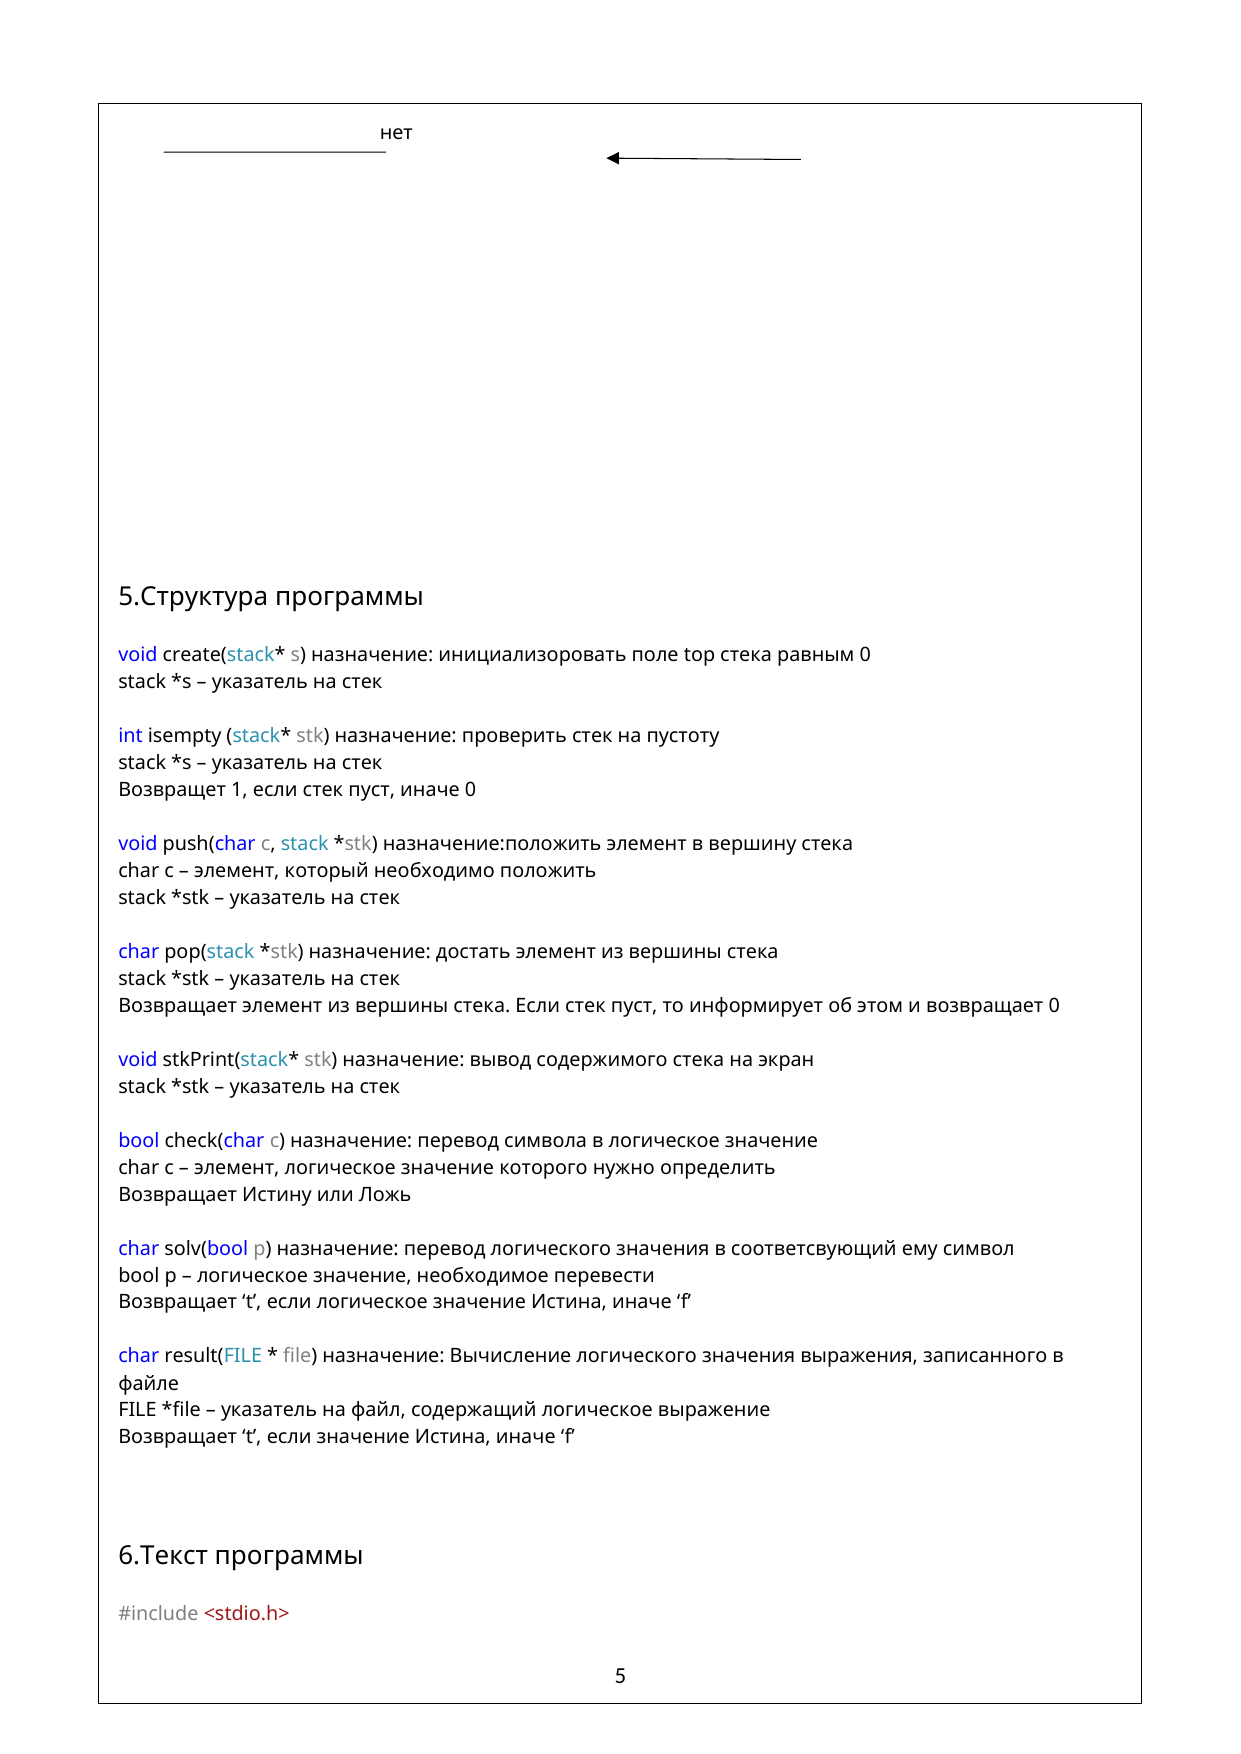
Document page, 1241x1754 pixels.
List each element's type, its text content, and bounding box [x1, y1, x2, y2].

text void stkPrint(stack* stk) назначение: вывод содержимого стека на экран [118, 1045, 1122, 1072]
text int isempty (stack* stk) назначение: проверить стек на пустоту [118, 721, 1122, 748]
text FILE *file – указатель на файл, содержащий логическое выражение [118, 1396, 1122, 1423]
text bool check(char c) назначение: перевод символа в логическое значение [118, 1126, 1122, 1153]
text Возвращает ‘t’, если значение Истина, иначе ‘f’ [118, 1423, 1122, 1450]
text #include <stdio.h> [118, 1599, 1122, 1626]
text stack *stk – указатель на стек [118, 883, 1122, 910]
text нет [118, 118, 1122, 145]
text stack *stk – указатель на стек [118, 1072, 1122, 1099]
text void push(char c, stack *stk) назначение:положить элемент в вершину стека [118, 829, 1122, 856]
text bool p – логическое значение, необходимое перевести [118, 1261, 1122, 1288]
text char solv(bool p) назначение: перевод логического значения в соответсвующий ему символ [118, 1234, 1122, 1261]
text 5.Структура программы [118, 578, 1122, 613]
text char result(FILE * file) назначение: Вычисление логического значения выражения, записанного в файле [118, 1342, 1122, 1396]
text char c – элемент, логическое значение которого нужно определить [118, 1153, 1122, 1180]
text Возвращает Истину или Ложь [118, 1180, 1122, 1207]
text stack *s – указатель на стек [118, 667, 1122, 694]
text 6.Текст программы [118, 1536, 1122, 1572]
text void create(stack* s) назначение: инициализоровать поле top стека равным 0 [118, 640, 1122, 667]
text Возвращает ‘t’, если логическое значение Истина, иначе ‘f’ [118, 1288, 1122, 1315]
text char c – элемент, который необходимо положить [118, 856, 1122, 883]
text stack *stk – указатель на стек [118, 964, 1122, 991]
text char pop(stack *stk) назначение: достать элемент из вершины стека [118, 937, 1122, 964]
text stack *s – указатель на стек [118, 748, 1122, 775]
text Возвращает элемент из вершины стека. Если стек пуст, то информирует об этом и возвращает 0 [118, 991, 1122, 1018]
text Возвращет 1, если стек пуст, иначе 0 [118, 775, 1122, 802]
